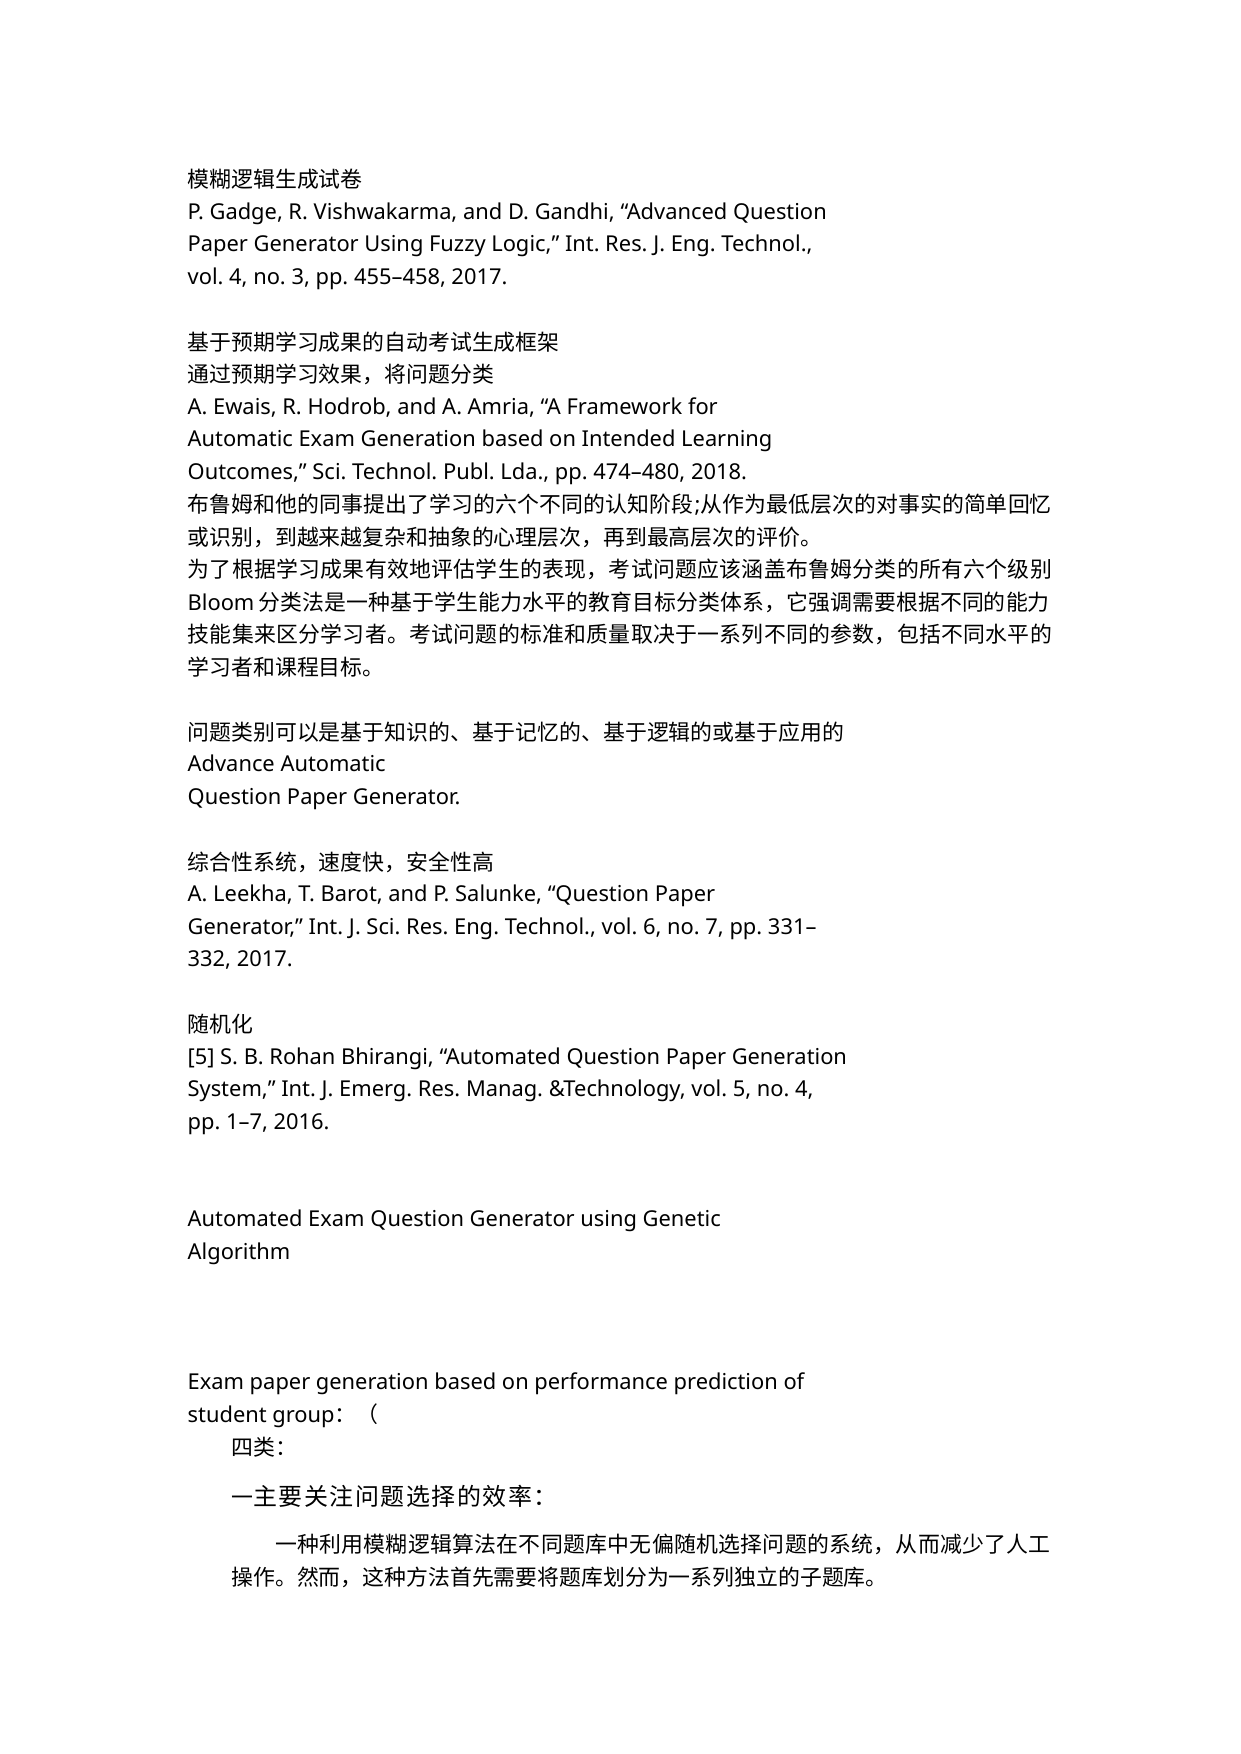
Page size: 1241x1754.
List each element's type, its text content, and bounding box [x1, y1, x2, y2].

text A. Leekha, T. Barot, and P. Salunke, “Question Paper [187, 877, 1053, 909]
text 一主要关注问题选择的效率： [187, 1462, 1053, 1527]
text Automated Exam Question Generator using Genetic [187, 1202, 1053, 1234]
text 综合性系统，速度快，安全性高 [187, 844, 1053, 877]
text Paper Generator Using Fuzzy Logic,” Int. Res. J. Eng. Technol., [187, 227, 1053, 259]
text vol. 4, no. 3, pp. 455–458, 2017. [187, 259, 1053, 324]
text [5] S. B. Rohan Bhirangi, “Automated Question Paper Generation [187, 1039, 1053, 1072]
text A. Ewais, R. Hodrob, and A. Amria, “A Framework for [187, 389, 1053, 422]
text Exam paper generation based on performance prediction of [187, 1364, 1053, 1397]
text 一种利用模糊逻辑算法在不同题库中无偏随机选择问题的系统，从而减少了人工操作。然而，这种方法首先需要将题库划分为一系列独立的子题库。 [231, 1527, 1053, 1592]
text Generator,” Int. J. Sci. Res. Eng. Technol., vol. 6, no. 7, pp. 331– [187, 909, 1053, 942]
text pp. 1–7, 2016. [187, 1104, 1053, 1137]
text 通过预期学习效果，将问题分类 [187, 357, 1053, 389]
text 四类： [187, 1429, 1053, 1462]
text P. Gadge, R. Vishwakarma, and D. Gandhi, “Advanced Question [187, 194, 1053, 227]
text Question Paper Generator. [187, 779, 1053, 812]
text 布鲁姆和他的同事提出了学习的六个不同的认知阶段;从作为最低层次的对事实的简单回忆或识别，到越来越复杂和抽象的心理层次，再到最高层次的评价。 [187, 487, 1053, 552]
text student group：（ [187, 1397, 1053, 1429]
text Advance Automatic [187, 747, 1053, 779]
text 问题类别可以是基于知识的、基于记忆的、基于逻辑的或基于应用的 [187, 714, 1053, 747]
text 332, 2017. [187, 942, 1053, 974]
text Outcomes,” Sci. Technol. Publ. Lda., pp. 474–480, 2018. [187, 454, 1053, 487]
text Automatic Exam Generation based on Intended Learning [187, 422, 1053, 454]
text 基于预期学习成果的自动考试生成框架 [187, 324, 1053, 357]
text System,” Int. J. Emerg. Res. Manag. &Technology, vol. 5, no. 4, [187, 1072, 1053, 1104]
text Algorithm [187, 1234, 1053, 1267]
text 随机化 [187, 1007, 1053, 1039]
text 为了根据学习成果有效地评估学生的表现，考试问题应该涵盖布鲁姆分类的所有六个级别。Bloom分类法是一种基于学生能力水平的教育目标分类体系，它强调需要根据不同的能力技能集来区分学习者。考试问题的标准和质量取决于一系列不同的参数，包括不同水平的学习者和课程目标。 [187, 552, 1053, 682]
text 模糊逻辑生成试卷 [187, 162, 1053, 194]
